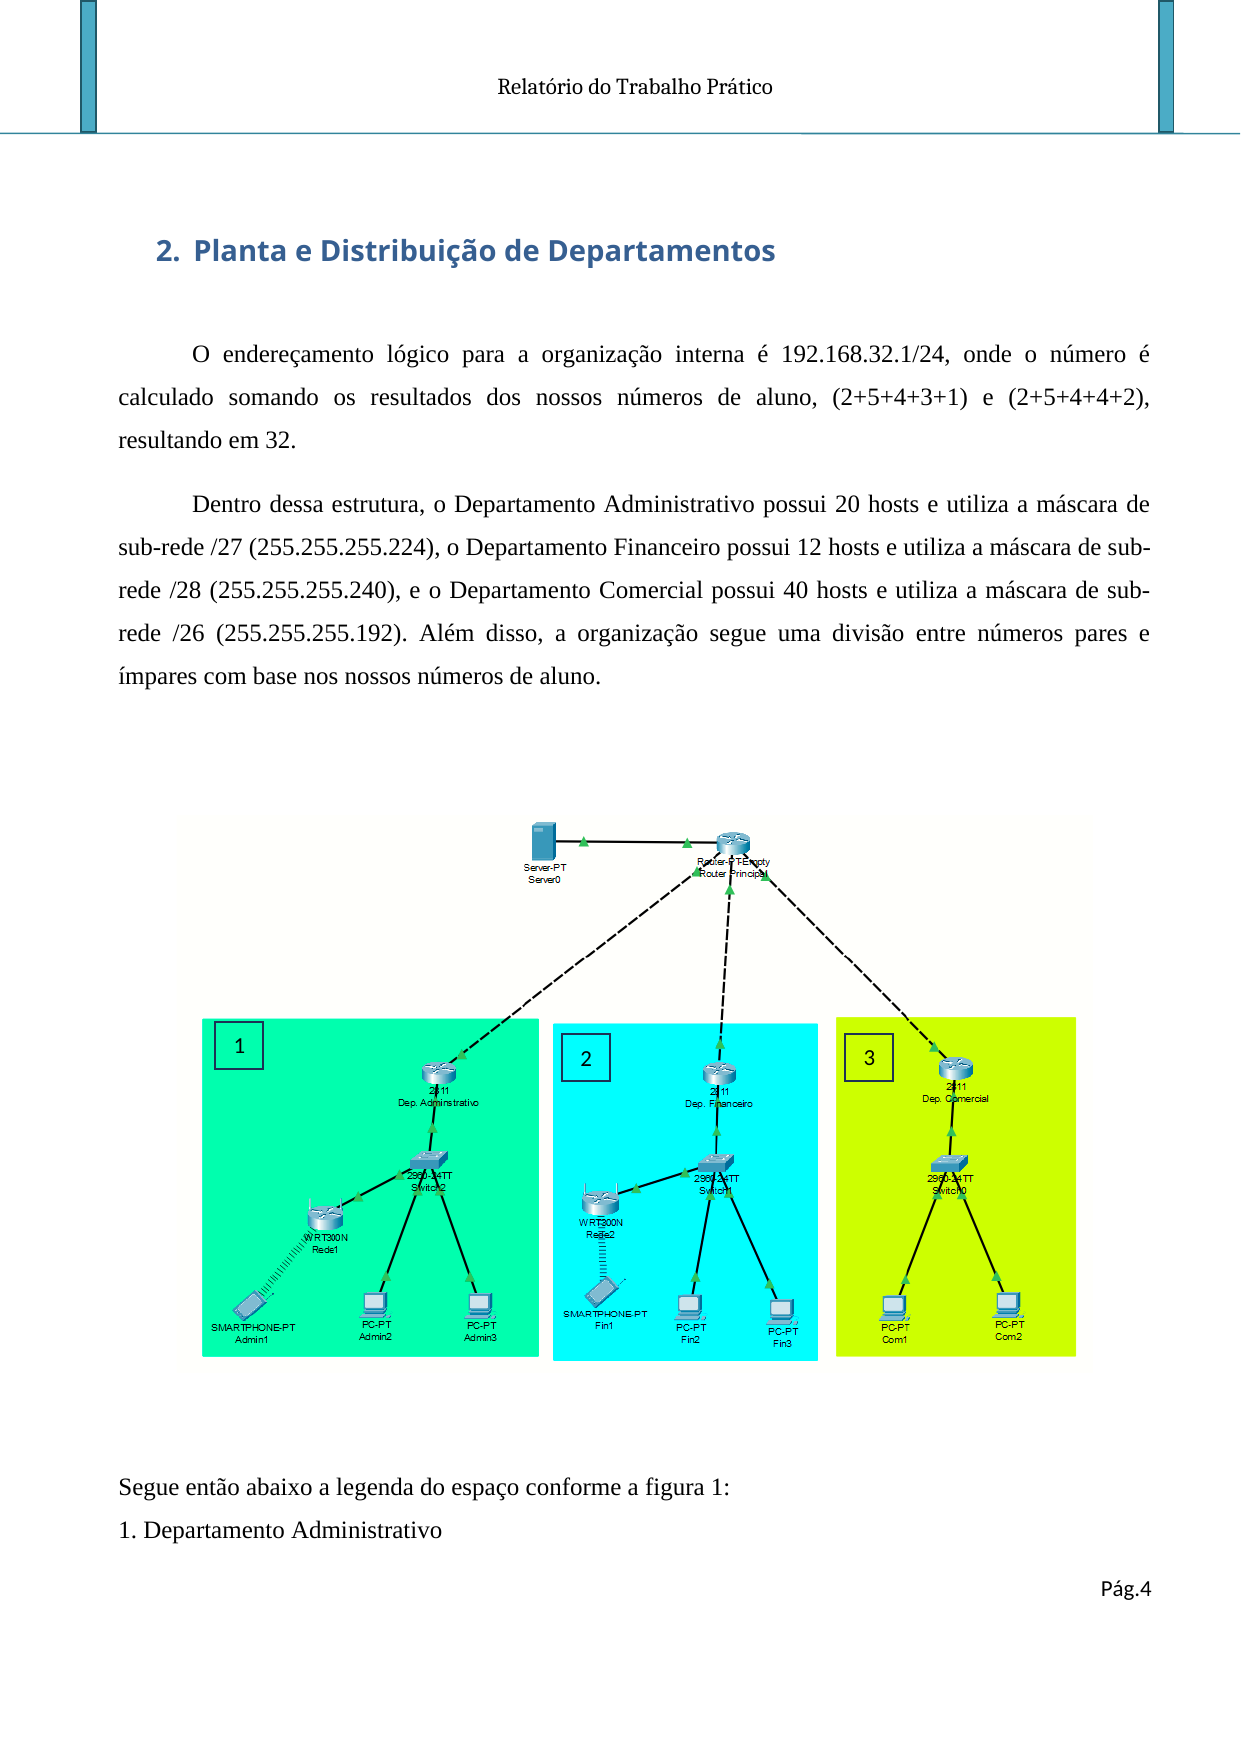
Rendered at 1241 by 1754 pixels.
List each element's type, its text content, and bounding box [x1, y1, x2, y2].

text 1. Departamento Administrativo [118, 1516, 1152, 1544]
subtitle Planta e Distribuição de Departamentos [156, 231, 1152, 270]
text Dentro dessa estrutura, o Departamento Administrativo possui 20 hosts e utiliza a máscara de sub-rede /27 (255.255.255.224), o Departamento Financeiro possui 12 hosts e utiliza a máscara de sub-rede /28 (255.255.255.240), e o Departamento Comercial possui 40 hosts e utiliza a máscara de sub-rede /26 (255.255.255.192). Além disso, a organização segue uma divisão entre números pares e ímpares com base nos nossos números de aluno. [118, 489, 1152, 690]
picture [176, 815, 1094, 1373]
text Segue então abaixo a legenda do espaço conforme a figura 1: [118, 1472, 1152, 1501]
text O endereçamento lógico para a organização interna é 192.168.32.1/24, onde o número é calculado somando os resultados dos nossos números de aluno, (2+5+4+3+1) e (2+5+4+4+2), resultando em 32. [118, 339, 1152, 454]
